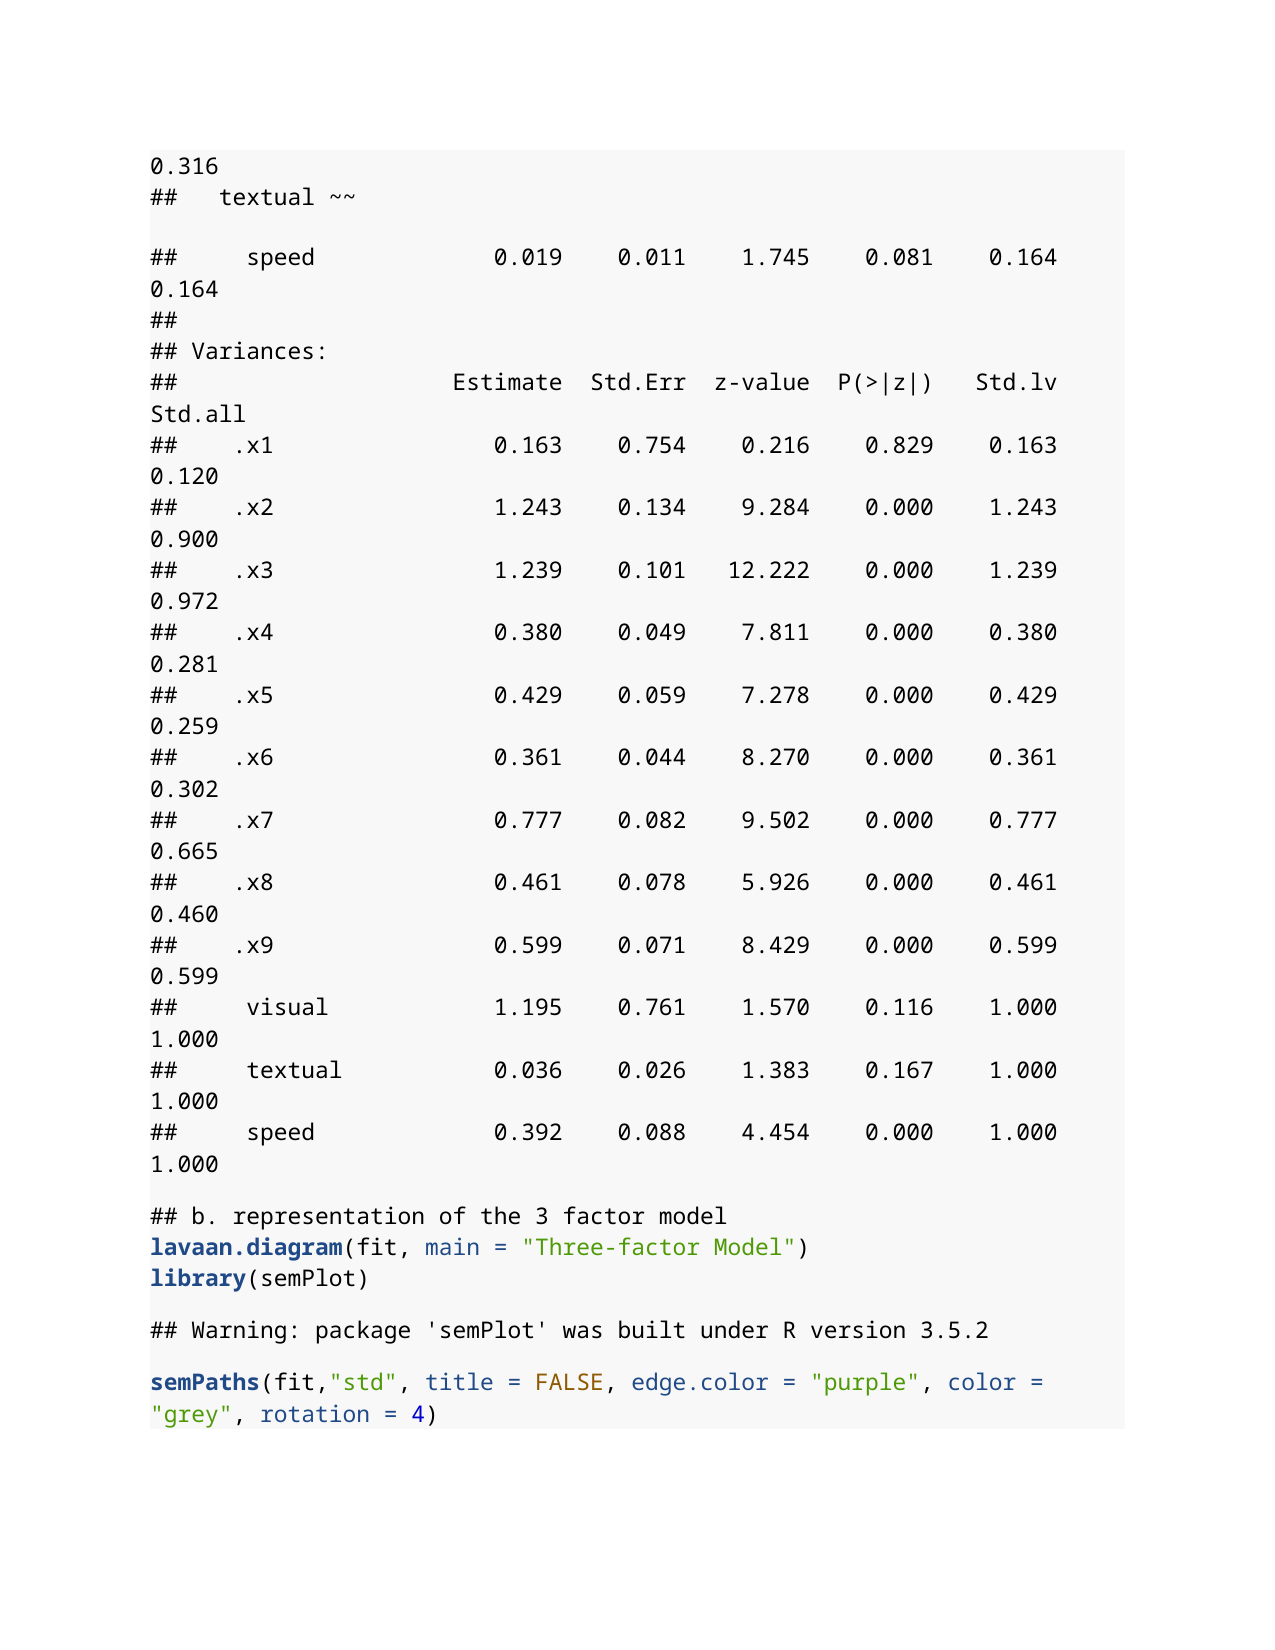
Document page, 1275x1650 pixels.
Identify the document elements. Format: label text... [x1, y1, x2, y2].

text semPaths(fit,"std", title = FALSE, edge.color = "purple", color = "grey", rotation = 4) [150, 1366, 1125, 1429]
text ## b. representation of the 3 factor model lavaan.diagram(fit, main = "Three-factor Model") library(semPlot) [150, 1199, 1125, 1293]
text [150, 150, 1125, 1179]
text ## Warning: package 'semPlot' was built under R version 3.5.2 [150, 1314, 1125, 1345]
